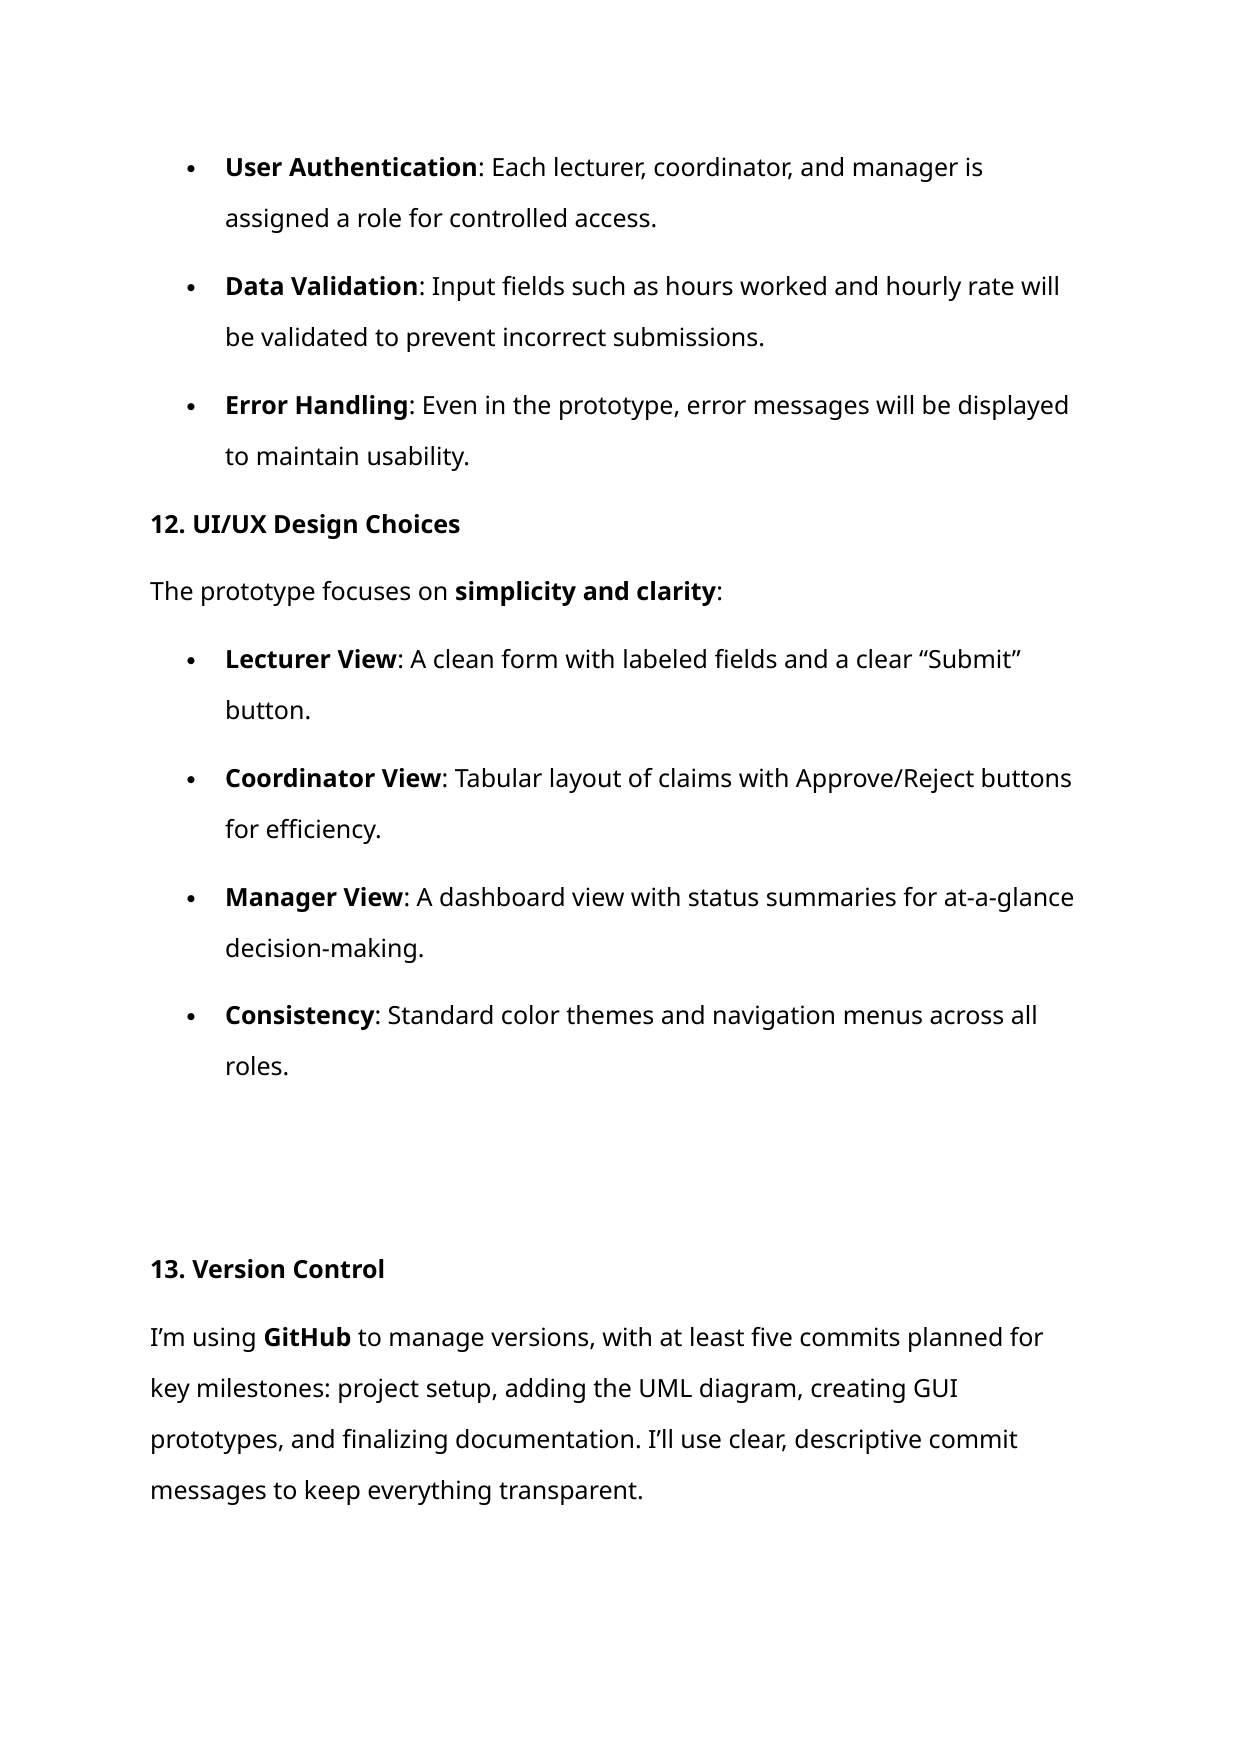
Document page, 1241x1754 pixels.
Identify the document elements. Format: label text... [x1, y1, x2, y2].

list Coordinator View: Tabular layout of claims with Approve/Reject buttons for efficiency. [187, 760, 1090, 846]
text 12. UI/UX Design Choices [150, 506, 1090, 540]
list Consistency: Standard color themes and navigation menus across all roles. [187, 998, 1090, 1083]
text 13. Version Control [150, 1252, 1090, 1286]
list Data Validation: Input fields such as hours worked and hourly rate will be validated to prevent incorrect submissions. [187, 269, 1090, 354]
text I’m using GitHub to manage versions, with at least five commits planned for key milestones: project setup, adding the UML diagram, creating GUI prototypes, and finalizing documentation. I’ll use clear, descriptive commit messages to keep everything transparent. [150, 1320, 1090, 1507]
list User Authentication: Each lecturer, coordinator, and manager is assigned a role for controlled access. [187, 150, 1090, 235]
list Error Handling: Even in the prototype, error messages will be displayed to maintain usability. [187, 387, 1090, 473]
list Lecturer View: A clean form with labeled fields and a clear “Submit” button. [187, 642, 1090, 727]
text The prototype focuses on simplicity and clarity: [150, 574, 1090, 608]
list Manager View: A dashboard view with status summaries for at-a-glance decision-making. [187, 879, 1090, 964]
